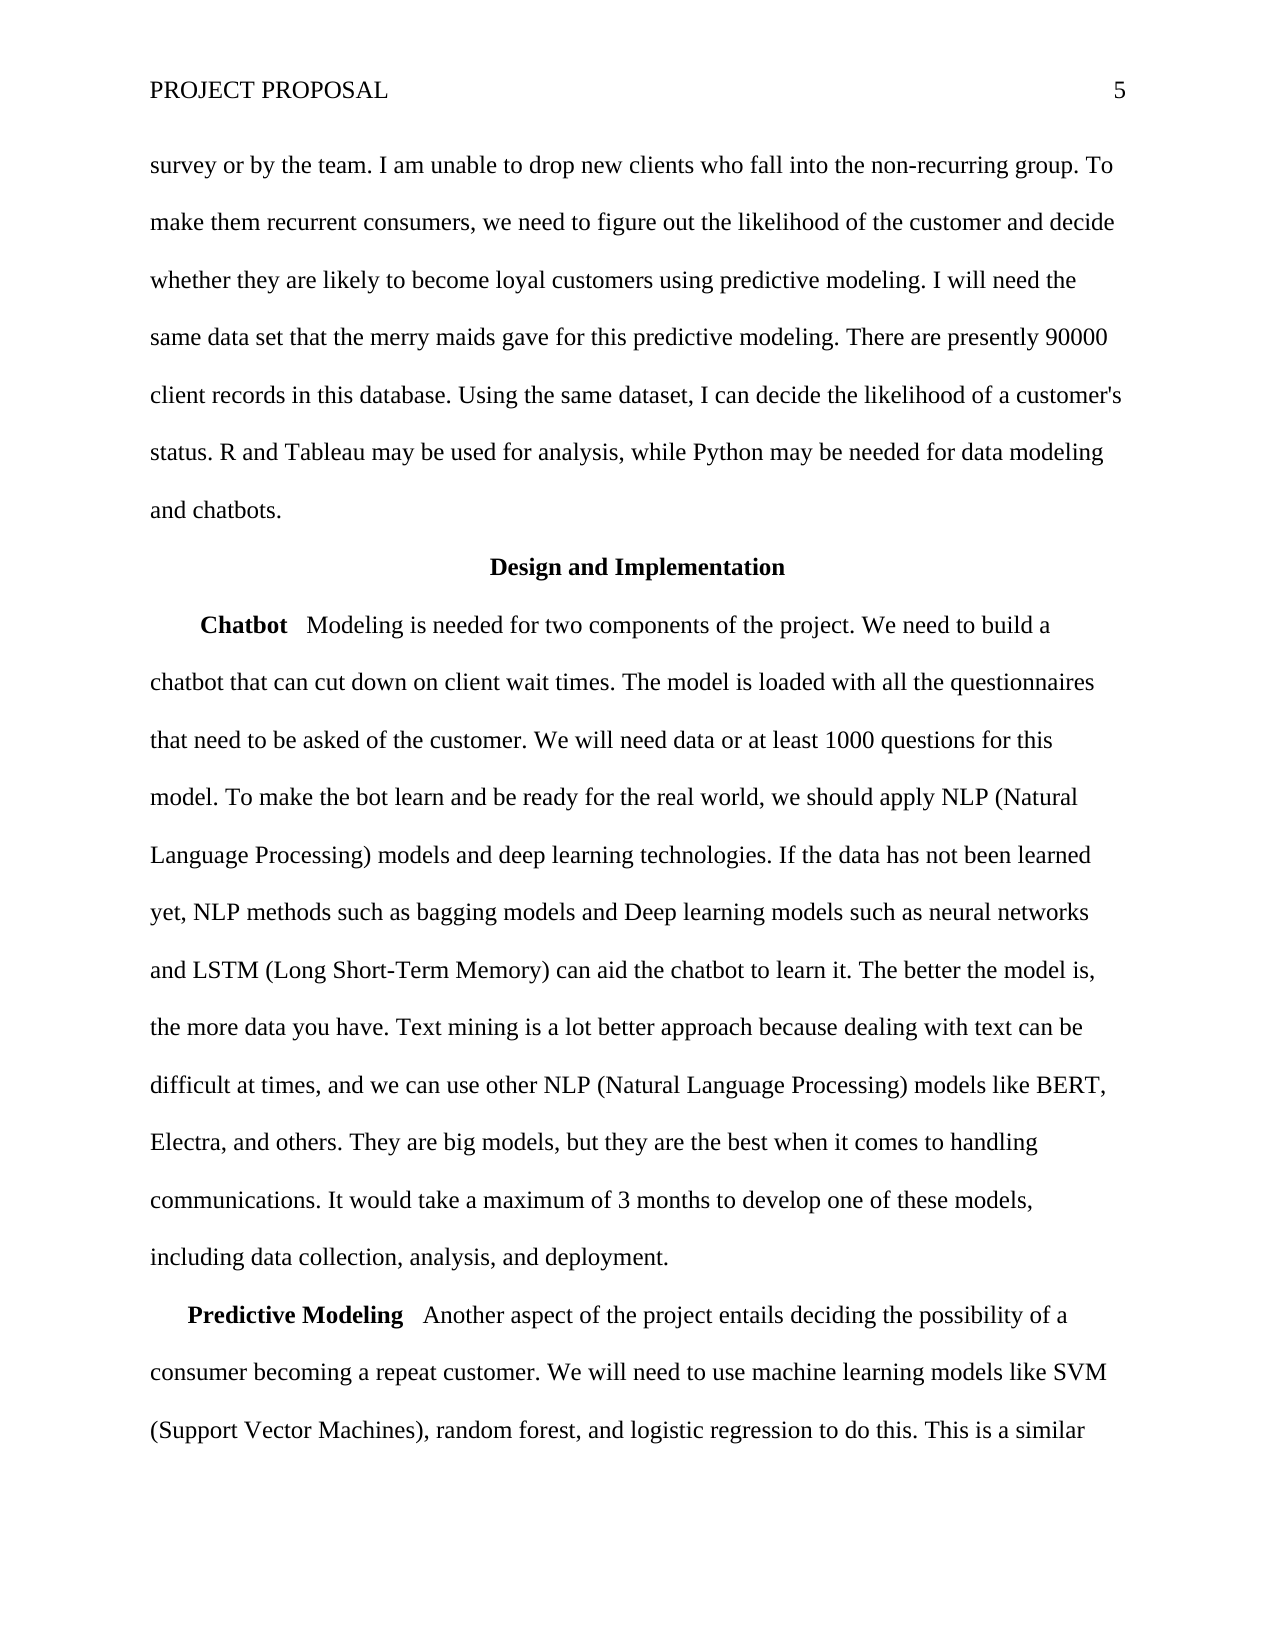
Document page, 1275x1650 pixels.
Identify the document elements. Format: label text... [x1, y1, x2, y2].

text Chatbot Modeling is needed for two components of the project. We need to build a chatbot that can cut down on client wait times. The model is loaded with all the questionnaires that need to be asked of the customer. We will need data or at least 1000 questions for this model. To make the bot learn and be ready for the real world, we should apply NLP (Natural Language Processing) models and deep learning technologies. If the data has not been learned yet, NLP methods such as bagging models and Deep learning models such as neural networks and LSTM (Long Short-Term Memory) can aid the chatbot to learn it. The better the model is, the more data you have. Text mining is a lot better approach because dealing with text can be difficult at times, and we can use other NLP (Natural Language Processing) models like BERT, Electra, and others. They are big models, but they are the best when it comes to handling communications. It would take a maximum of 3 months to develop one of these models, including data collection, analysis, and deployment. [150, 610, 1125, 1271]
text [150, 150, 1125, 524]
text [150, 1300, 1125, 1444]
text Design and Implementation [150, 552, 1125, 581]
